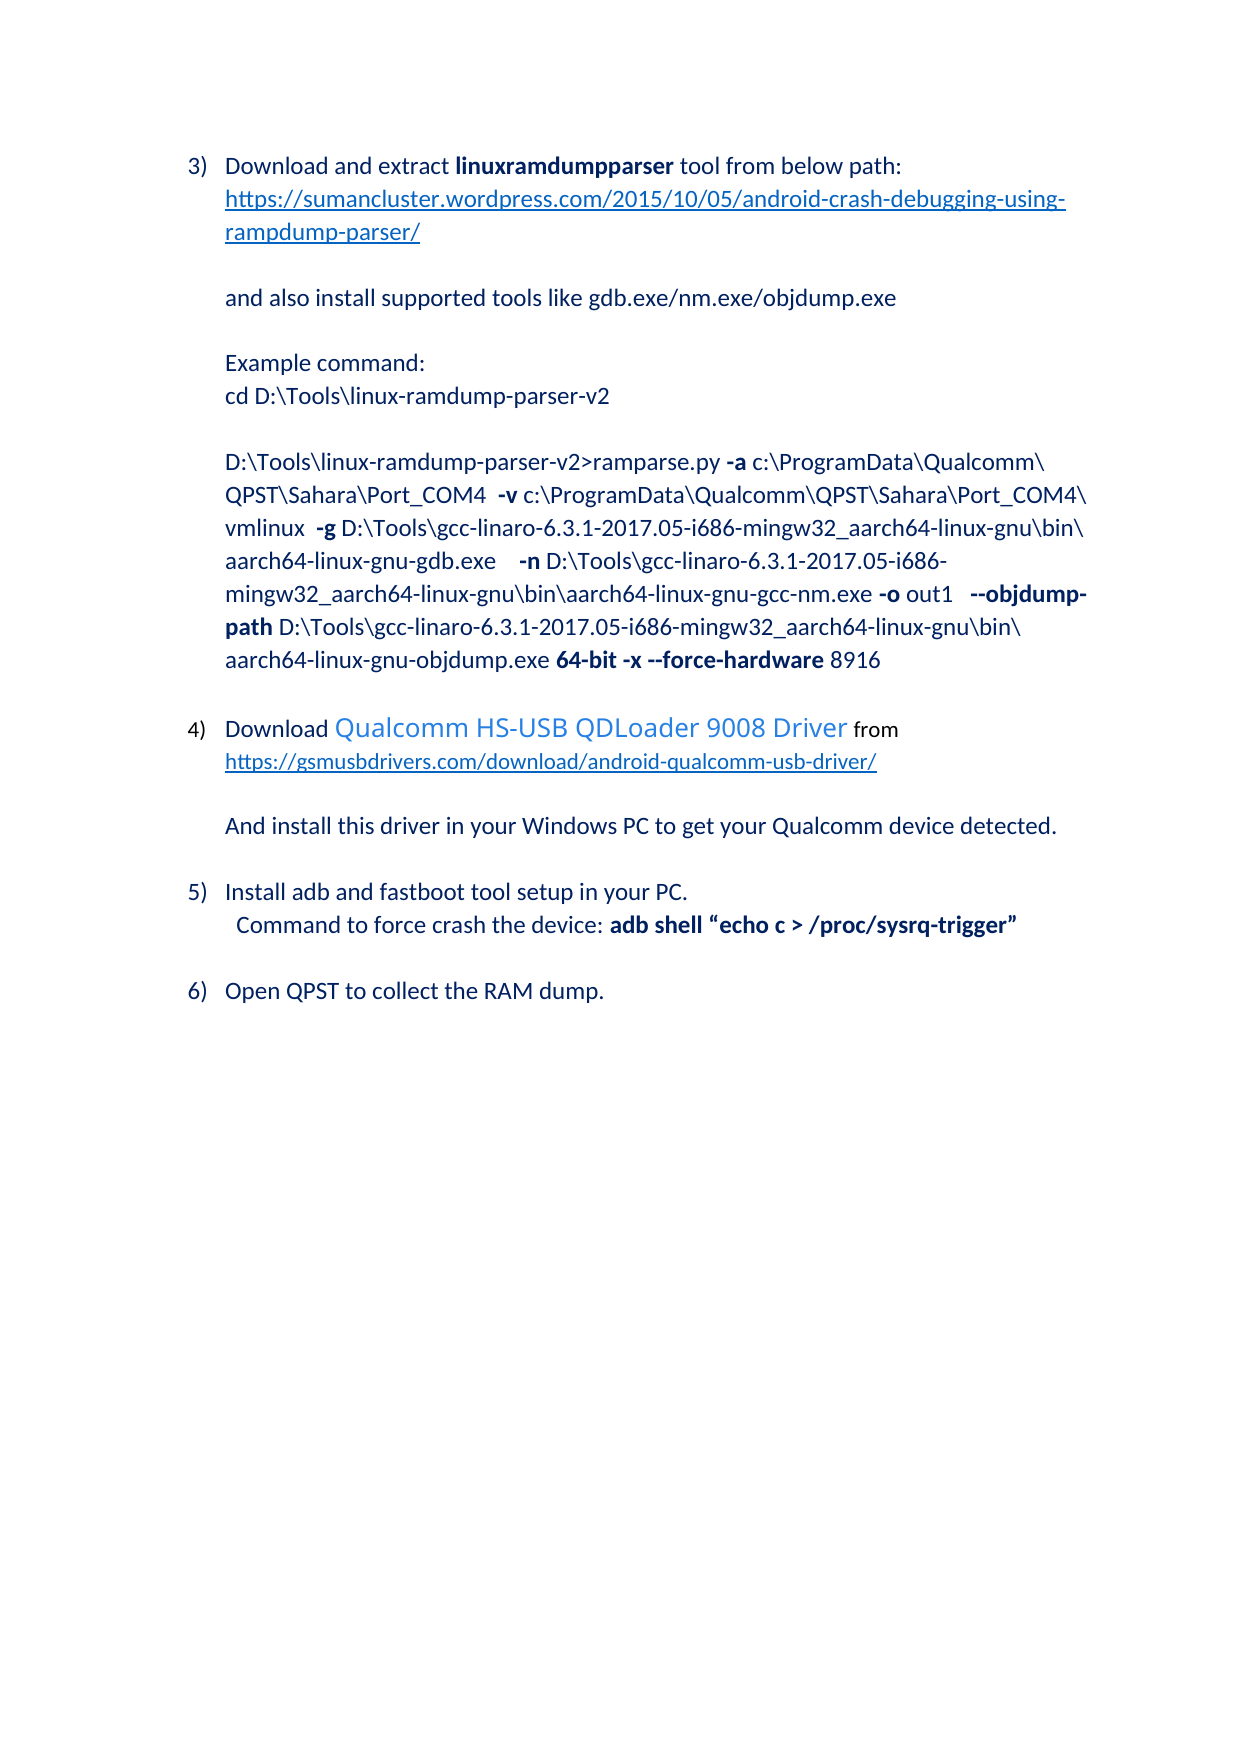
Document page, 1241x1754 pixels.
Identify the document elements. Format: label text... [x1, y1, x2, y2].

list And install this driver in your Windows PC to get your Qualcomm device detected. [225, 810, 1090, 841]
list Download and extract linuxramdumpparser tool from below path: [187, 150, 1090, 181]
list Download Qualcomm HS-USB QDLoader 9008 Driver from https://gsmusbdrivers.com/download/android-qualcomm-usb-driver/ [187, 709, 1090, 775]
list and also install supported tools like gdb.exe/nm.exe/objdump.exe [225, 282, 1090, 312]
list Command to force crash the device: adb shell “echo c > /proc/sysrq-trigger” [225, 909, 1090, 940]
list https://sumancluster.wordpress.com/2015/10/05/android-crash-debugging-using-rampdump-parser/ [225, 183, 1090, 246]
list D:\Tools\linux-ramdump-parser-v2>ramparse.py -a c:\ProgramData\Qualcomm\QPST\Sahara\Port_COM4 -v c:\ProgramData\Qualcomm\QPST\Sahara\Port_COM4\vmlinux -g D:\Tools\gcc-linaro-6.3.1-2017.05-i686-mingw32_aarch64-linux-gnu\bin\aarch64-linux-gnu-gdb.exe -n D:\Tools\gcc-linaro-6.3.1-2017.05-i686-mingw32_aarch64-linux-gnu\bin\aarch64-linux-gnu-gcc-nm.exe -o out1 --objdump-path D:\Tools\gcc-linaro-6.3.1-2017.05-i686-mingw32_aarch64-linux-gnu\bin\aarch64-linux-gnu-objdump.exe 64-bit -x --force-hardware 8916 [225, 446, 1090, 674]
list Example command: [225, 347, 1090, 378]
list Install adb and fastboot tool setup in your PC. [187, 876, 1090, 907]
list cd D:\Tools\linux-ramdump-parser-v2 [225, 380, 1090, 411]
list Open QPST to collect the RAM dump. [187, 975, 1090, 1006]
